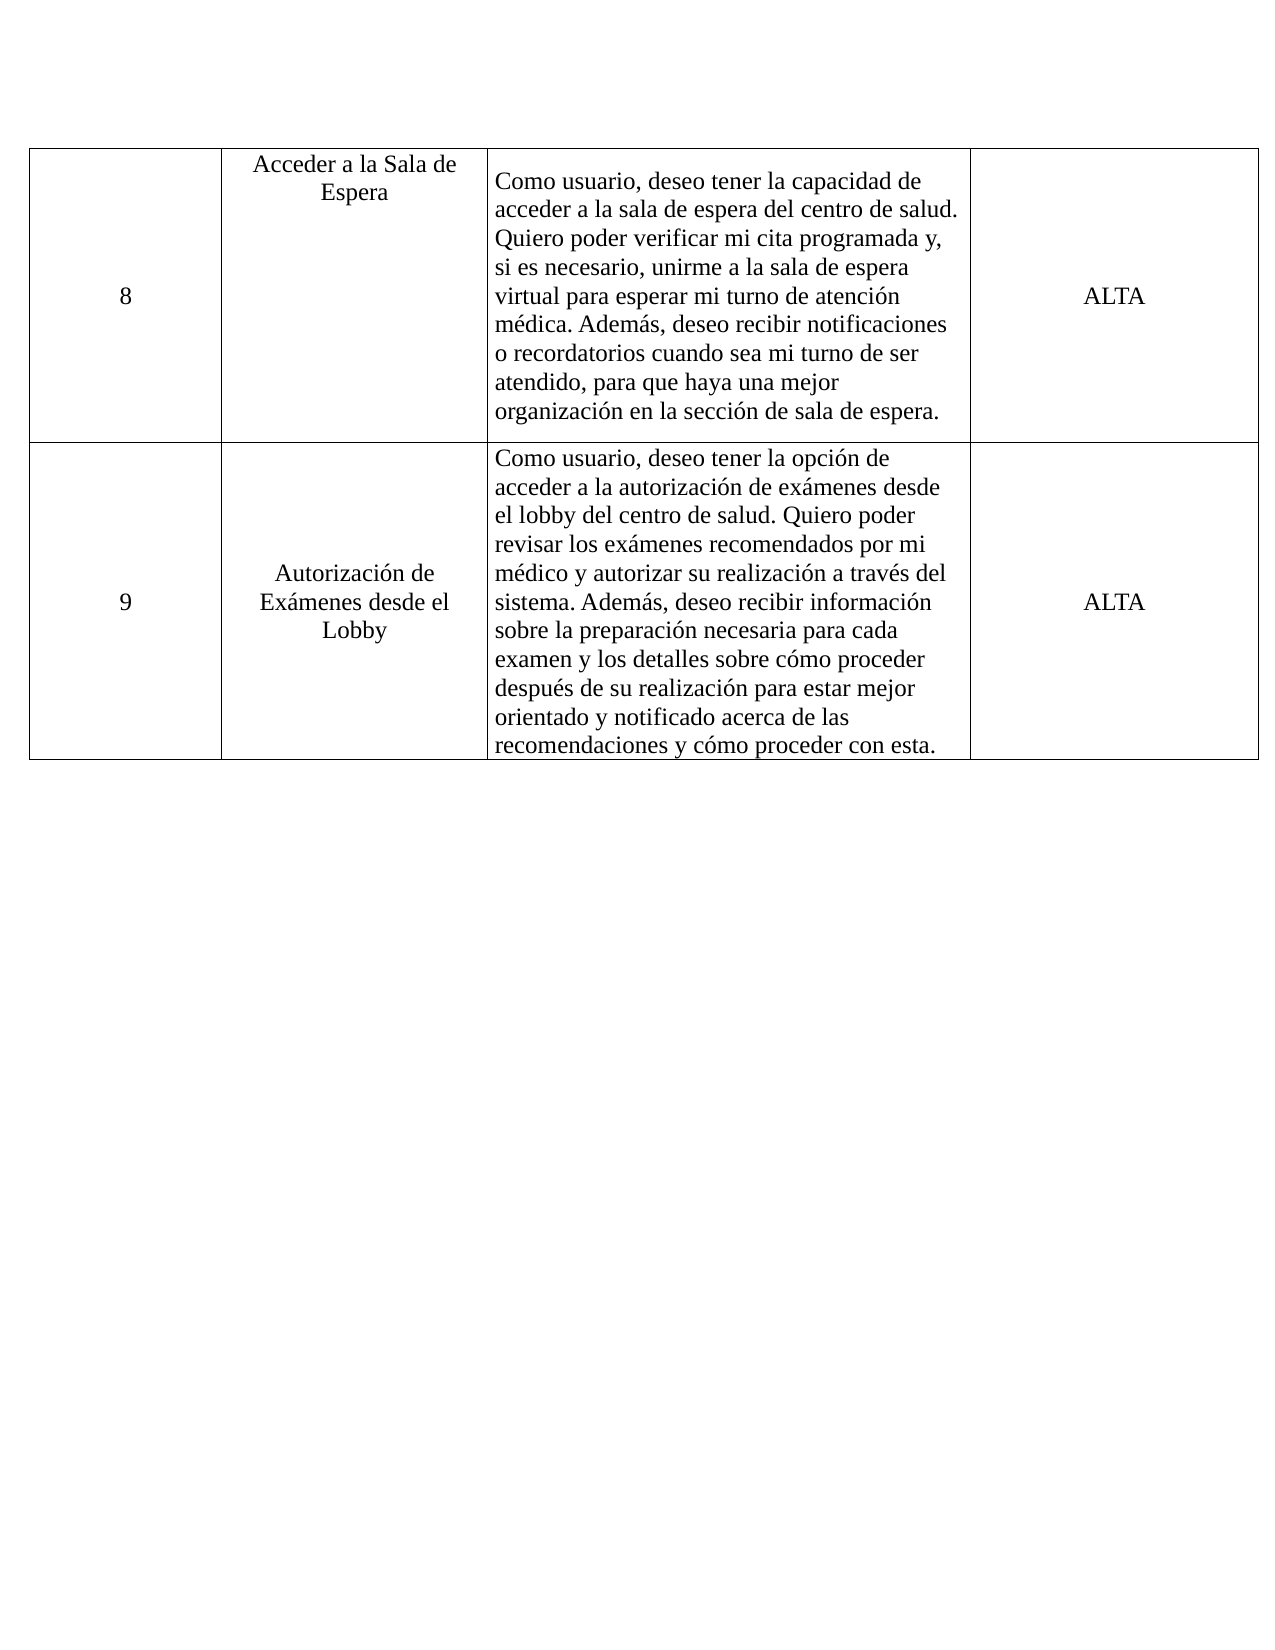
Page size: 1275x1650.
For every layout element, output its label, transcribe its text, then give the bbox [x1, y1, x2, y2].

table_cell Autorización de Exámenes desde el Lobby [222, 443, 487, 759]
table_cell ALTA [971, 443, 1258, 759]
table_cell 9 [30, 443, 221, 759]
table_cell Acceder a la Sala de Espera [222, 149, 487, 442]
table_cell Como usuario, deseo tener la opción de acceder a la autorización de exámenes desde el lobby del centro de salud. Quiero poder revisar los exámenes recomendados por mi médico y autorizar su realización a través del sistema. Además, deseo recibir información sobre la preparación necesaria para cada examen y los detalles sobre cómo proceder después de su realización para estar mejor orientado y notificado acerca de las recomendaciones y cómo proceder con esta. [488, 443, 970, 759]
table_cell 8 [30, 149, 221, 442]
table_cell ALTA [971, 149, 1258, 442]
